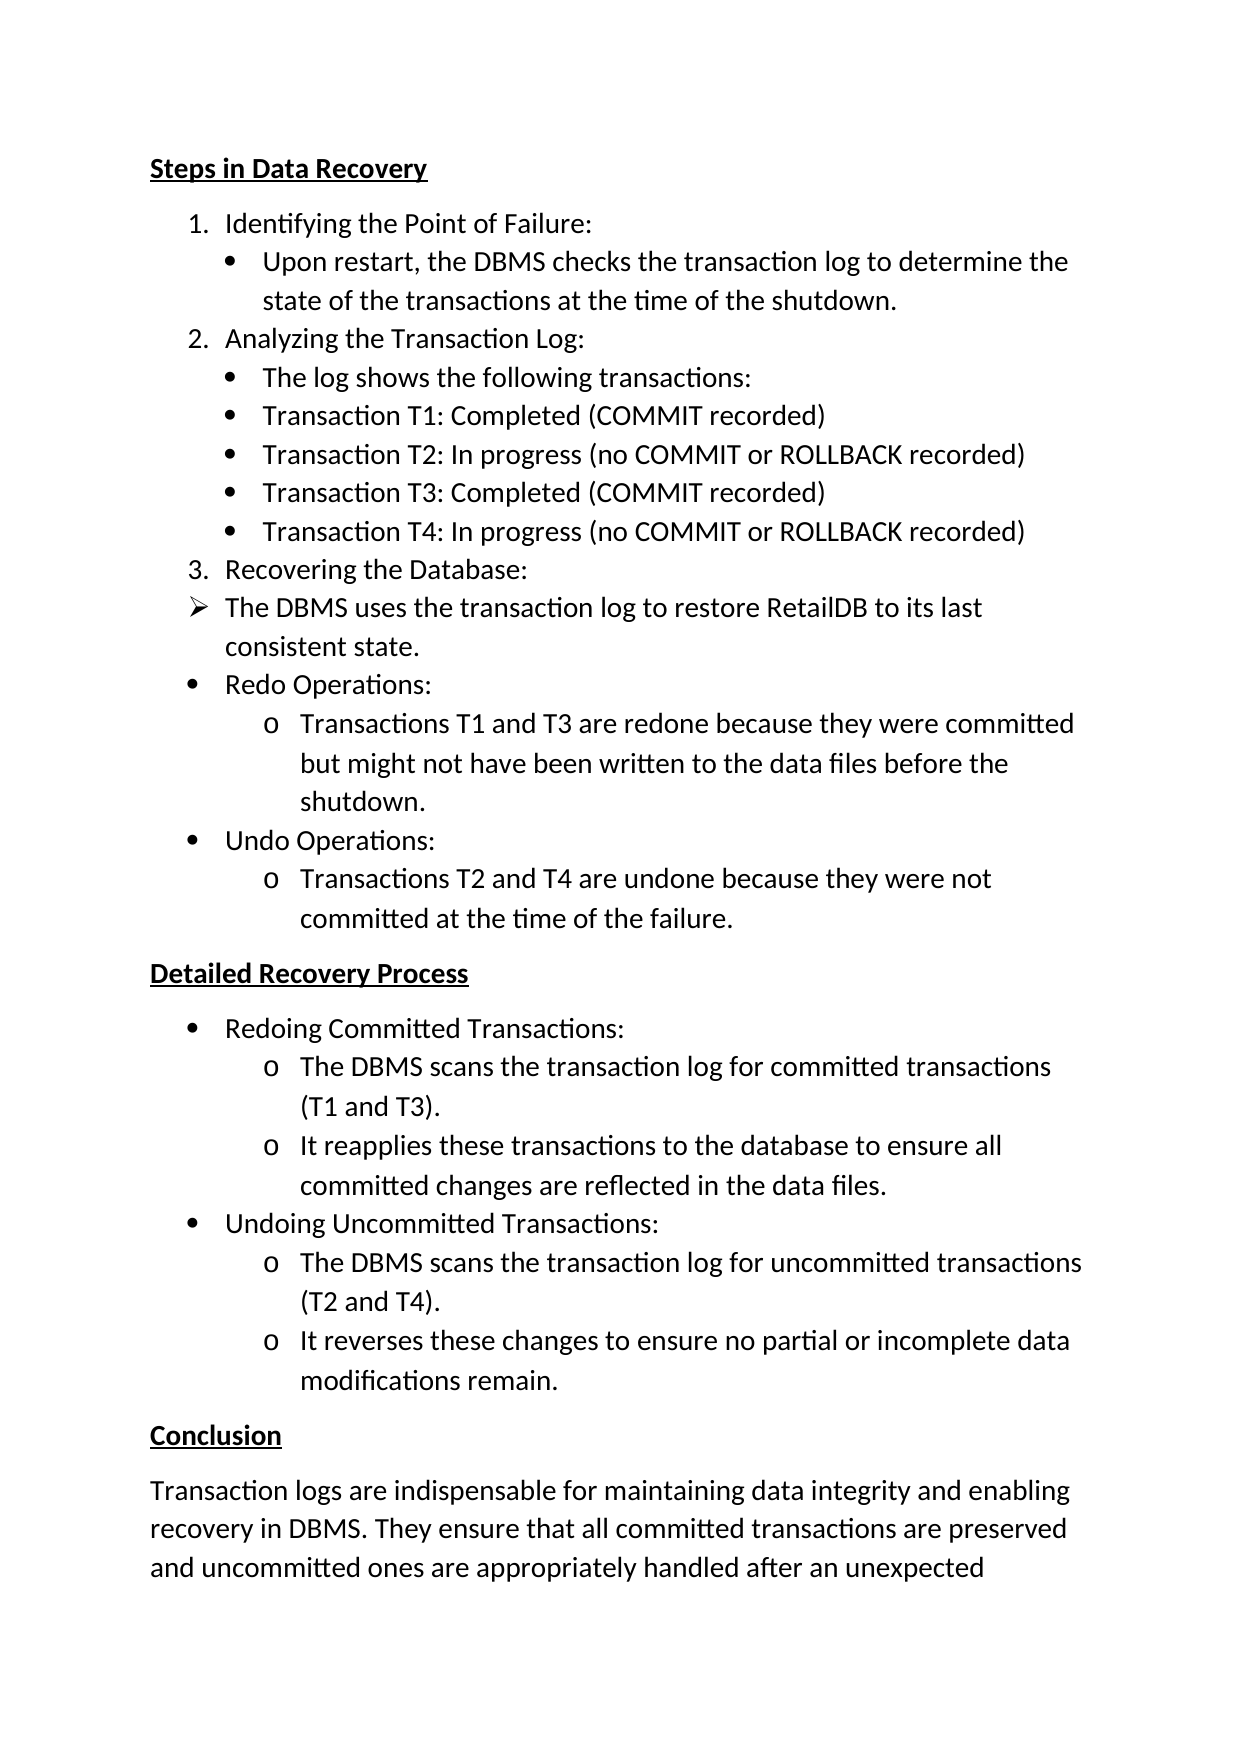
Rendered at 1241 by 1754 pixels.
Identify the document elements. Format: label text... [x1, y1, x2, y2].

list Transaction T4: In progress (no COMMIT or ROLLBACK recorded) [225, 513, 1090, 548]
list Analyzing the Transaction Log: [187, 320, 1090, 356]
list Transactions T1 and T3 are redone because they were committed but might not have been written to the data files before the shutdown. [262, 705, 1090, 819]
list Redo Operations: [187, 666, 1090, 702]
list Transaction T1: Completed (COMMIT recorded) [225, 397, 1090, 433]
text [150, 1472, 1090, 1584]
list The DBMS uses the transaction log to restore RetailDB to its last consistent state. [187, 589, 1090, 663]
list Redoing Committed Transactions: [187, 1010, 1090, 1046]
list It reverses these changes to ensure no partial or incomplete data modifications remain. [262, 1322, 1090, 1397]
text Detailed Recovery Process [150, 955, 1090, 991]
list The DBMS scans the transaction log for committed transactions (T1 and T3). [262, 1048, 1090, 1124]
list Identifying the Point of Failure: [187, 205, 1090, 241]
list Transaction T3: Completed (COMMIT recorded) [225, 474, 1090, 510]
list It reapplies these transactions to the database to ensure all committed changes are reflected in the data files. [262, 1127, 1090, 1202]
list Transactions T2 and T4 are undone because they were not committed at the time of the failure. [262, 860, 1090, 936]
list The DBMS scans the transaction log for uncommitted transactions (T2 and T4). [262, 1244, 1090, 1319]
list Transaction T2: In progress (no COMMIT or ROLLBACK recorded) [225, 436, 1090, 471]
text Conclusion [150, 1417, 1090, 1453]
list Recovering the Database: [187, 551, 1090, 587]
text Steps in Data Recovery [150, 150, 1090, 186]
list Upon restart, the DBMS checks the transaction log to determine the state of the transactions at the time of the shutdown. [225, 243, 1090, 318]
list Undo Operations: [187, 822, 1090, 857]
list The log shows the following transactions: [225, 359, 1090, 394]
list Undoing Uncommitted Transactions: [187, 1205, 1090, 1241]
